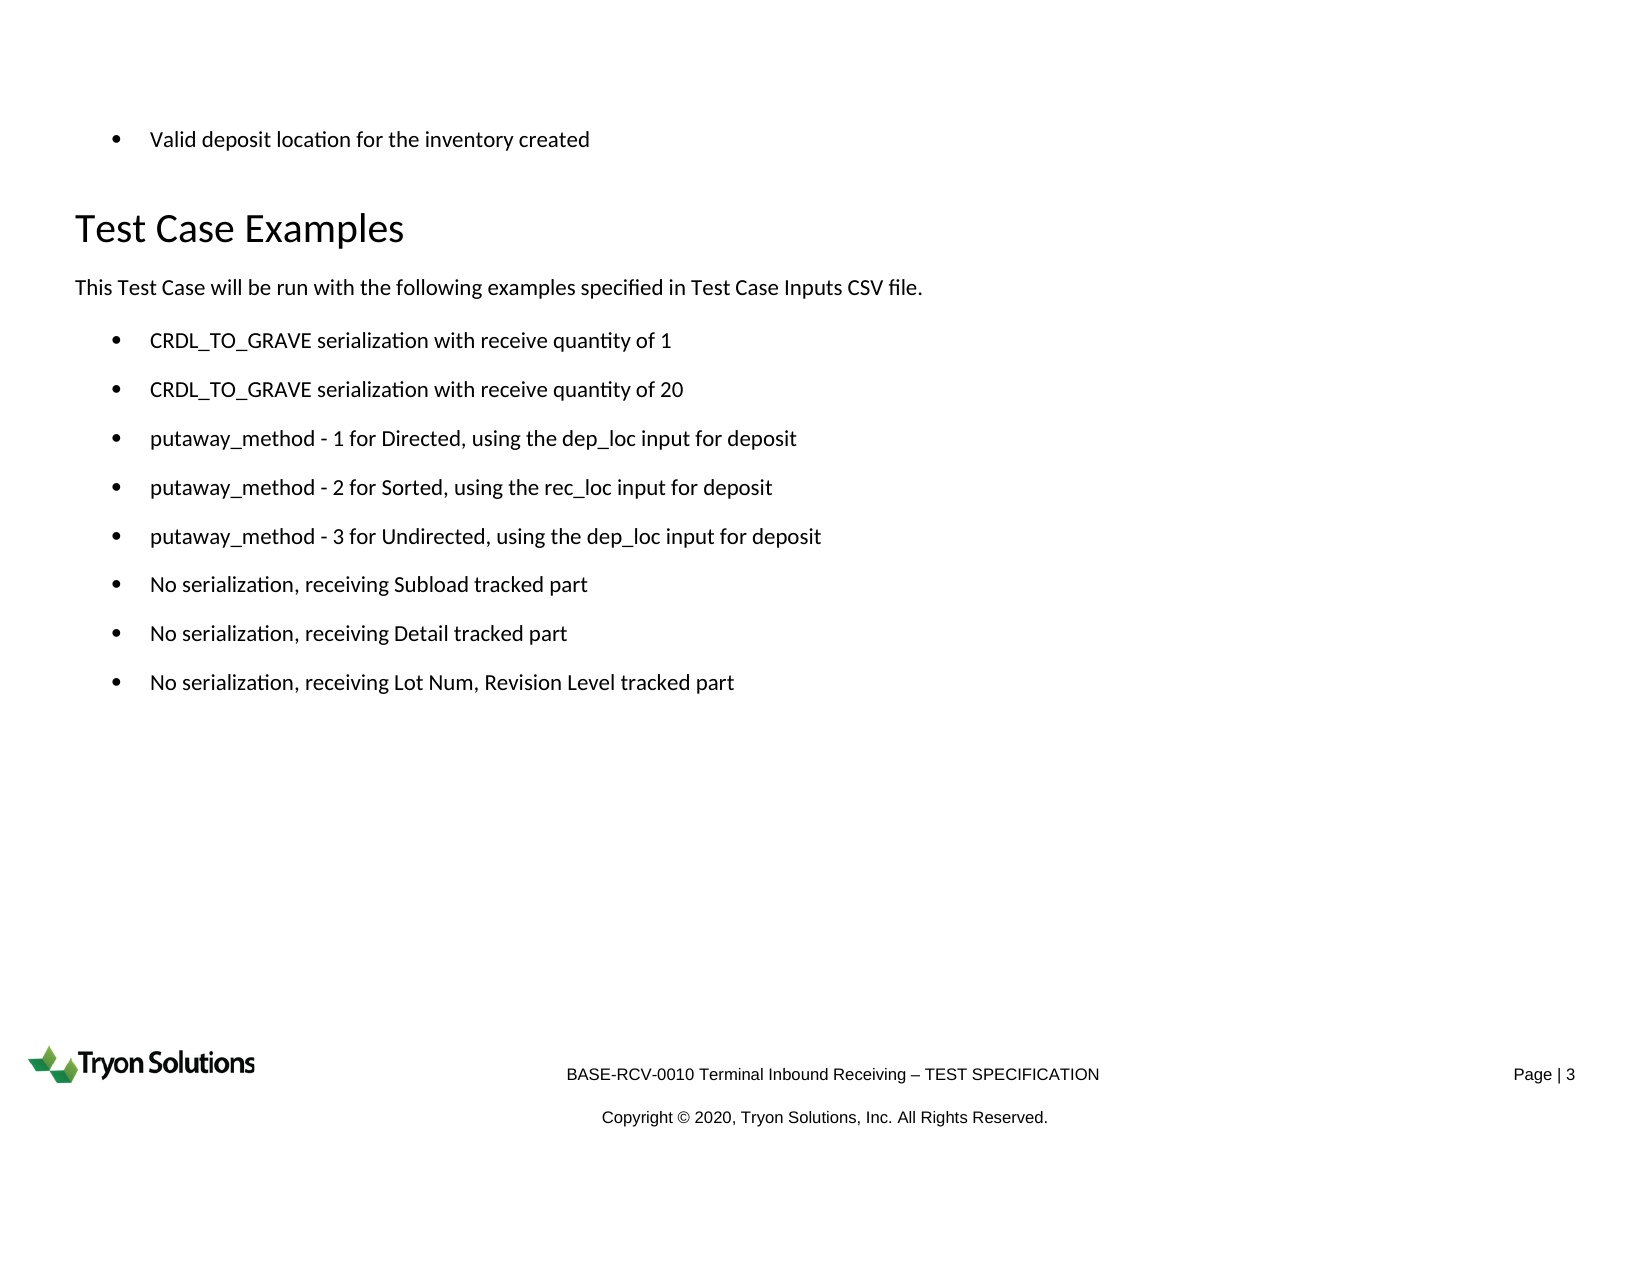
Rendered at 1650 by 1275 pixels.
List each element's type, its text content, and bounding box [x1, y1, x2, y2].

list No serialization, receiving Lot Num, Revision Level tracked part [112, 668, 1575, 696]
list No serialization, receiving Subload tracked part [112, 571, 1575, 599]
list CRDL_TO_GRAVE serialization with receive quantity of 1 [112, 326, 1575, 354]
text Test Case Examples [75, 202, 1575, 253]
list putaway_method - 1 for Directed, using the dep_loc input for deposit [112, 424, 1575, 452]
list putaway_method - 3 for Undirected, using the dep_loc input for deposit [112, 522, 1575, 550]
list CRDL_TO_GRAVE serialization with receive quantity of 20 [112, 375, 1575, 403]
picture [28, 1045, 255, 1083]
list Valid deposit location for the inventory created [112, 125, 1575, 182]
text This Test Case will be run with the following examples specified in Test Case Inputs CSV file. [75, 273, 1575, 301]
list putaway_method - 2 for Sorted, using the rec_loc input for deposit [112, 473, 1575, 501]
list No serialization, receiving Detail tracked part [112, 619, 1575, 647]
